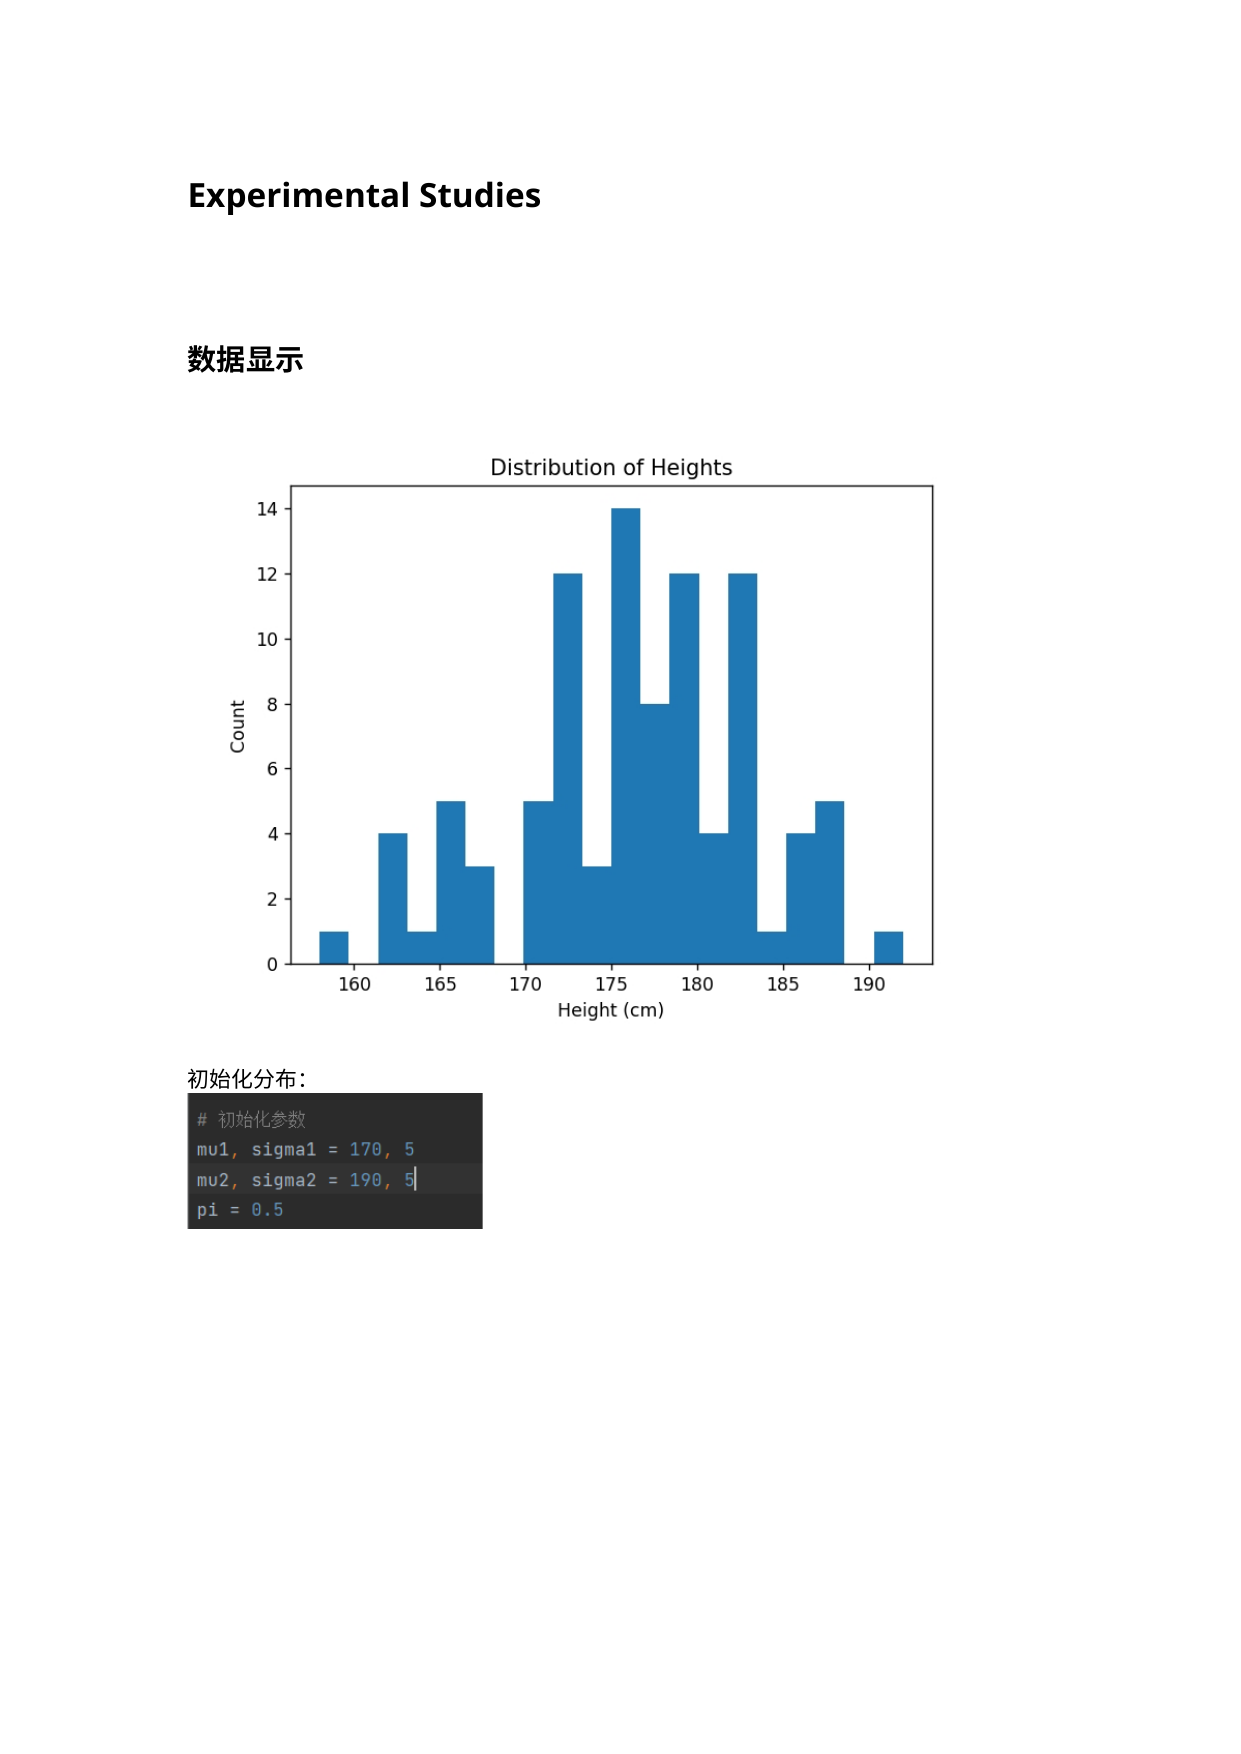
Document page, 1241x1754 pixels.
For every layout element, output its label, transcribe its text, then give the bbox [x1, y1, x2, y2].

text 初始化分布： [187, 1061, 1053, 1094]
picture [187, 411, 1015, 1031]
subtitle 数据显示 [187, 325, 1053, 390]
subtitle Experimental Studies [187, 162, 1053, 227]
picture [187, 1093, 483, 1229]
